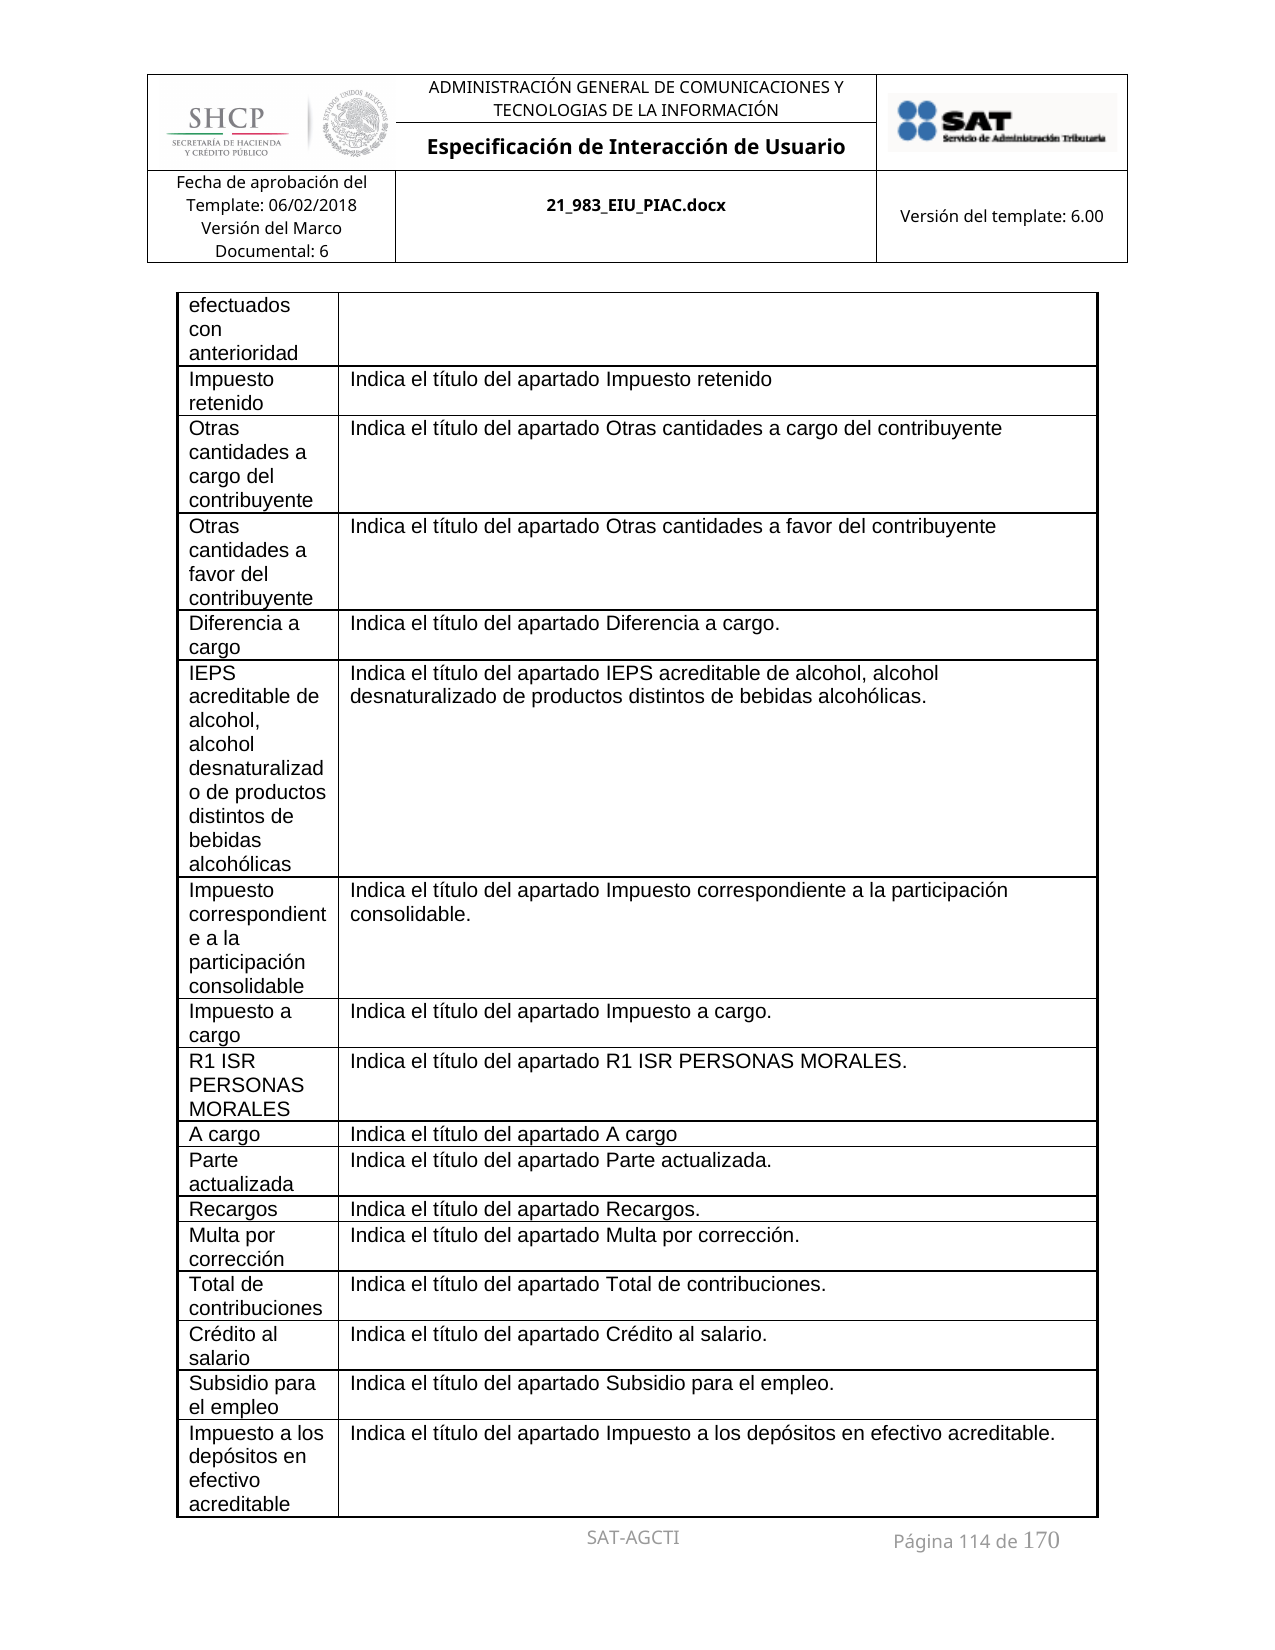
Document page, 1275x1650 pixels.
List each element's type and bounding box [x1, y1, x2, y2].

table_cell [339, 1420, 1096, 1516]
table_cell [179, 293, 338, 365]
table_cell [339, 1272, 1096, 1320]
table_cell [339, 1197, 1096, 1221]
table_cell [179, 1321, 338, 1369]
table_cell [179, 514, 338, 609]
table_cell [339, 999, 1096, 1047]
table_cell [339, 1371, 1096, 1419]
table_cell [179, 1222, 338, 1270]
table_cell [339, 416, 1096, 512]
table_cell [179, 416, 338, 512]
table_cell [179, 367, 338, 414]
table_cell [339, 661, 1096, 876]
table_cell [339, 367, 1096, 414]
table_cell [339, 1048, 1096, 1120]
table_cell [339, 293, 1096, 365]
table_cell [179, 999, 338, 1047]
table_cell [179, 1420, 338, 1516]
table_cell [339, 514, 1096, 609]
picture [887, 93, 1118, 152]
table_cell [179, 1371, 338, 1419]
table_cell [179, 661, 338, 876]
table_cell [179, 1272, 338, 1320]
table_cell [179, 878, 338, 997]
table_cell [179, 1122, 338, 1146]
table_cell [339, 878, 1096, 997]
picture [158, 75, 396, 170]
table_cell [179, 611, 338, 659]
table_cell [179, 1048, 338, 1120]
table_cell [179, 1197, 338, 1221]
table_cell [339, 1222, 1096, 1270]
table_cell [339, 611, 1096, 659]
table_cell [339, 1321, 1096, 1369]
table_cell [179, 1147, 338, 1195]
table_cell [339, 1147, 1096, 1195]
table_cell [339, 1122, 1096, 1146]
